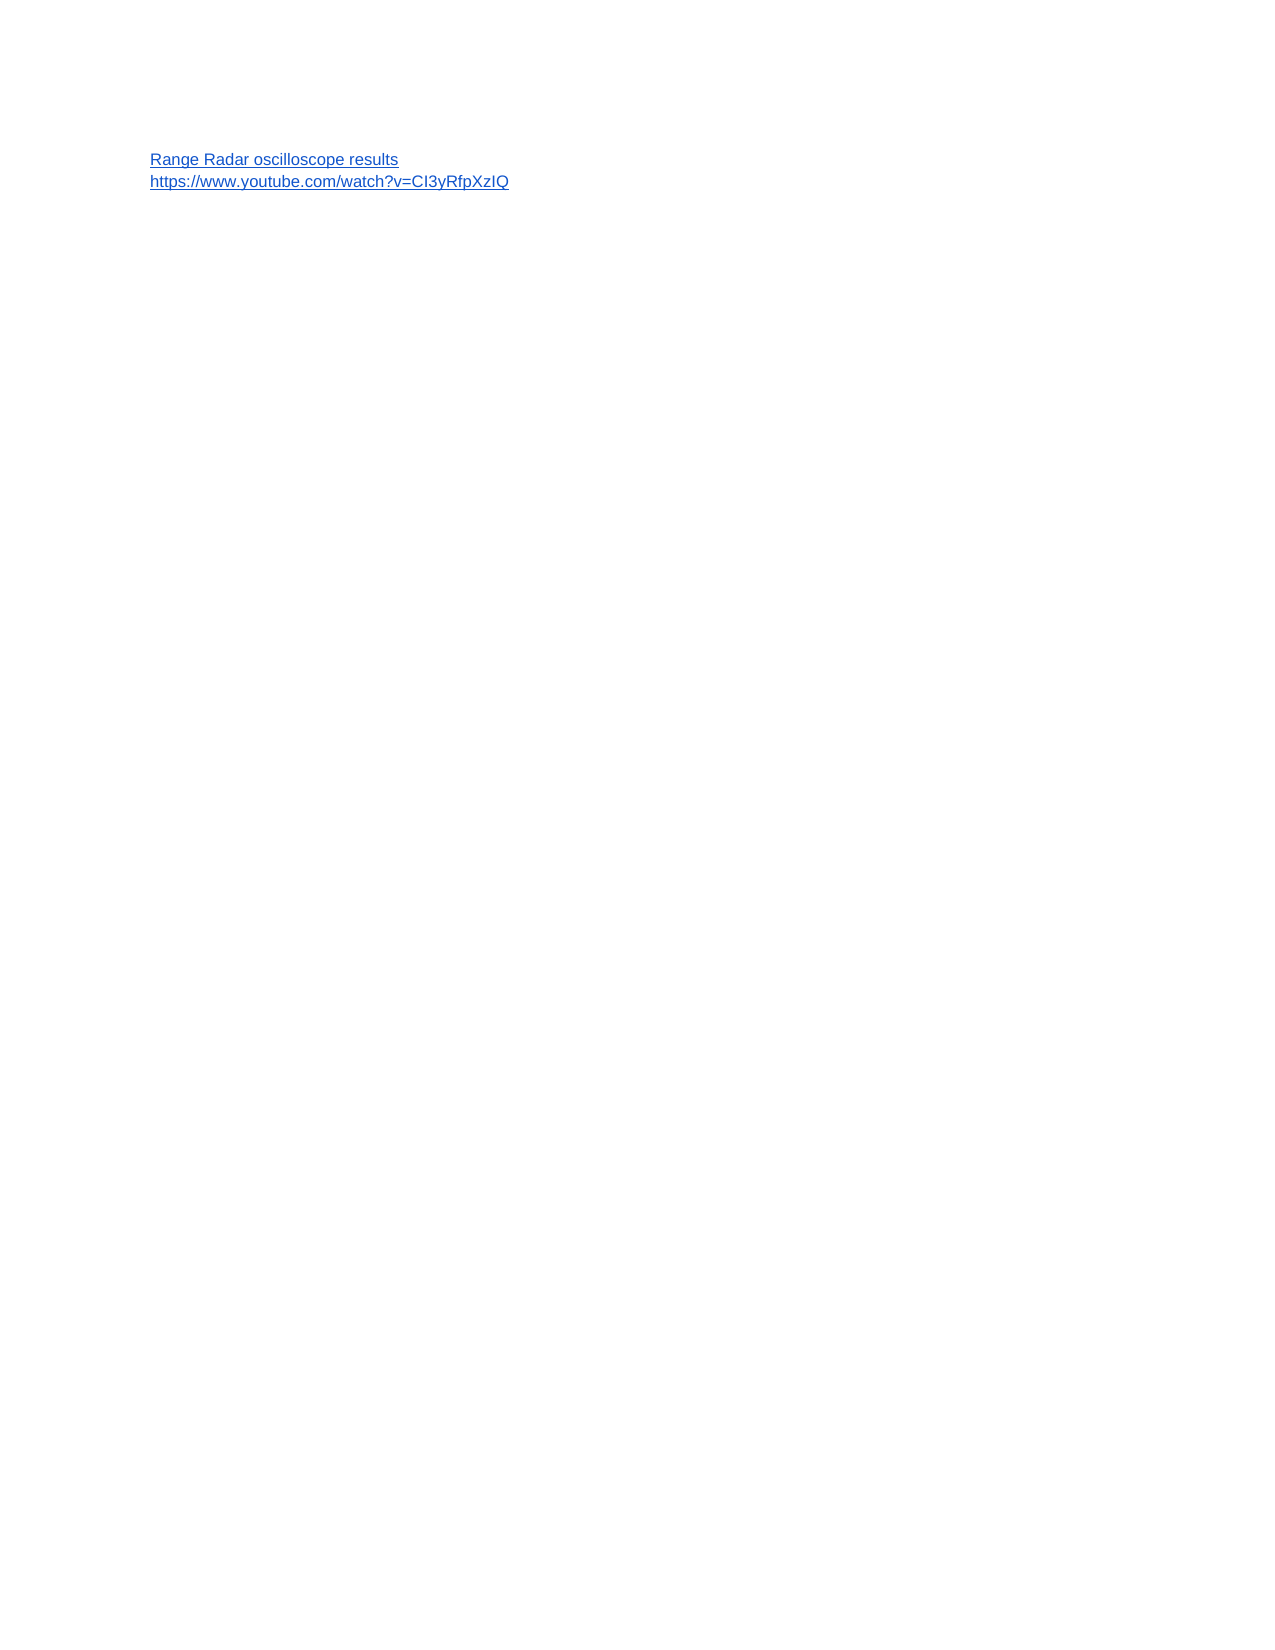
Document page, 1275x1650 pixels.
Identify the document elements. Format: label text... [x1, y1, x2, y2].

text Range Radar oscilloscope results [150, 150, 1125, 169]
text https://www.youtube.com/watch?v=CI3yRfpXzIQ [150, 172, 1125, 191]
